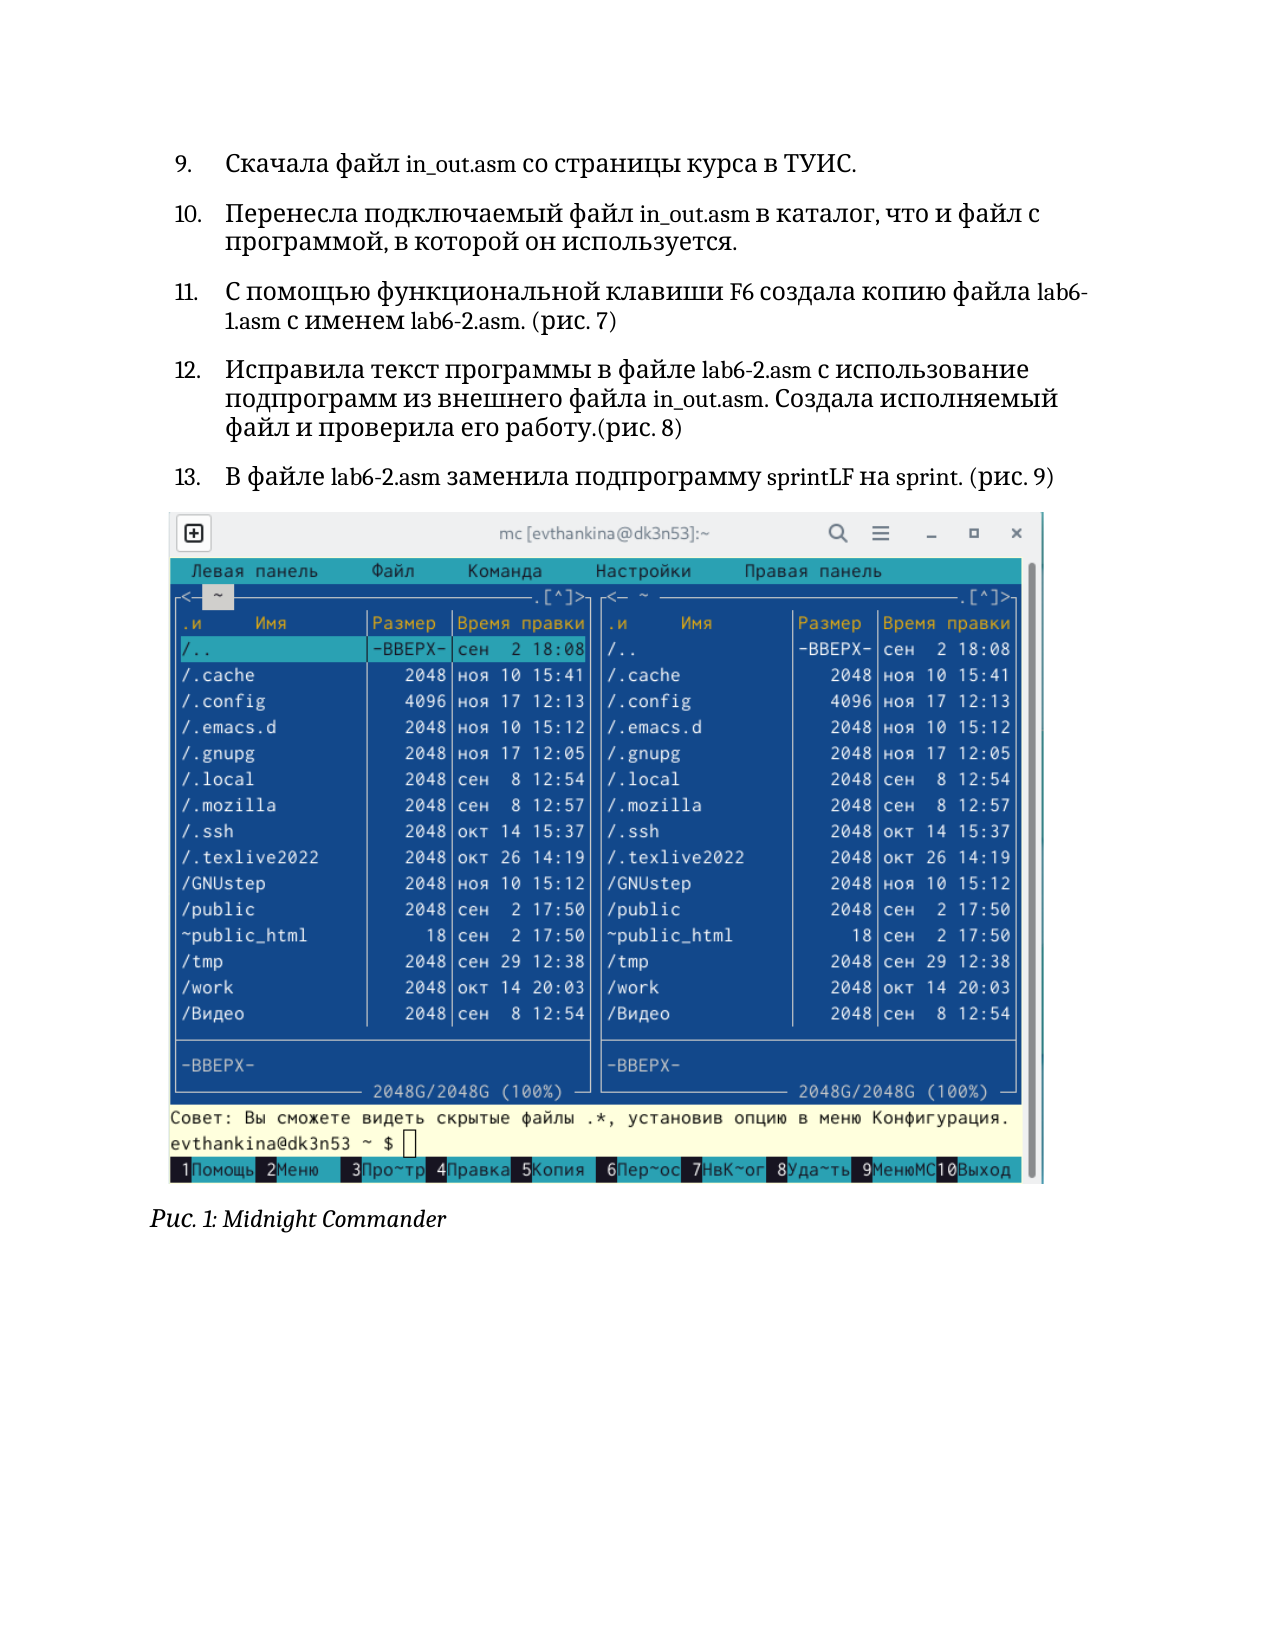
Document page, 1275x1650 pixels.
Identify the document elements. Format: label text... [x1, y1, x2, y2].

list Перенесла подключаемый файл in_out.asm в каталог, что и файл с программой, в которой он используется. [175, 199, 1125, 257]
list В файле lab6-2.asm заменила подпрограмму sprintLF на sprint. (рис. 9) [175, 463, 1125, 492]
list Скачала файл in_out.asm со страницы курса в ТУИС. [175, 150, 1125, 179]
text Рис. 1: Midnight Commander [150, 1204, 1125, 1233]
list Исправила текст программы в файле lab6-2.asm с использование подпрограмм из внешнего файла in_out.asm. Создала исполняемый файл и проверила его работу.(рис. 8) [175, 356, 1125, 442]
picture [168, 512, 1044, 1184]
list С помощью функциональной клавиши F6 создала копию файла lab6-1.asm с именем lab6-2.asm. (рис. 7) [175, 278, 1125, 335]
